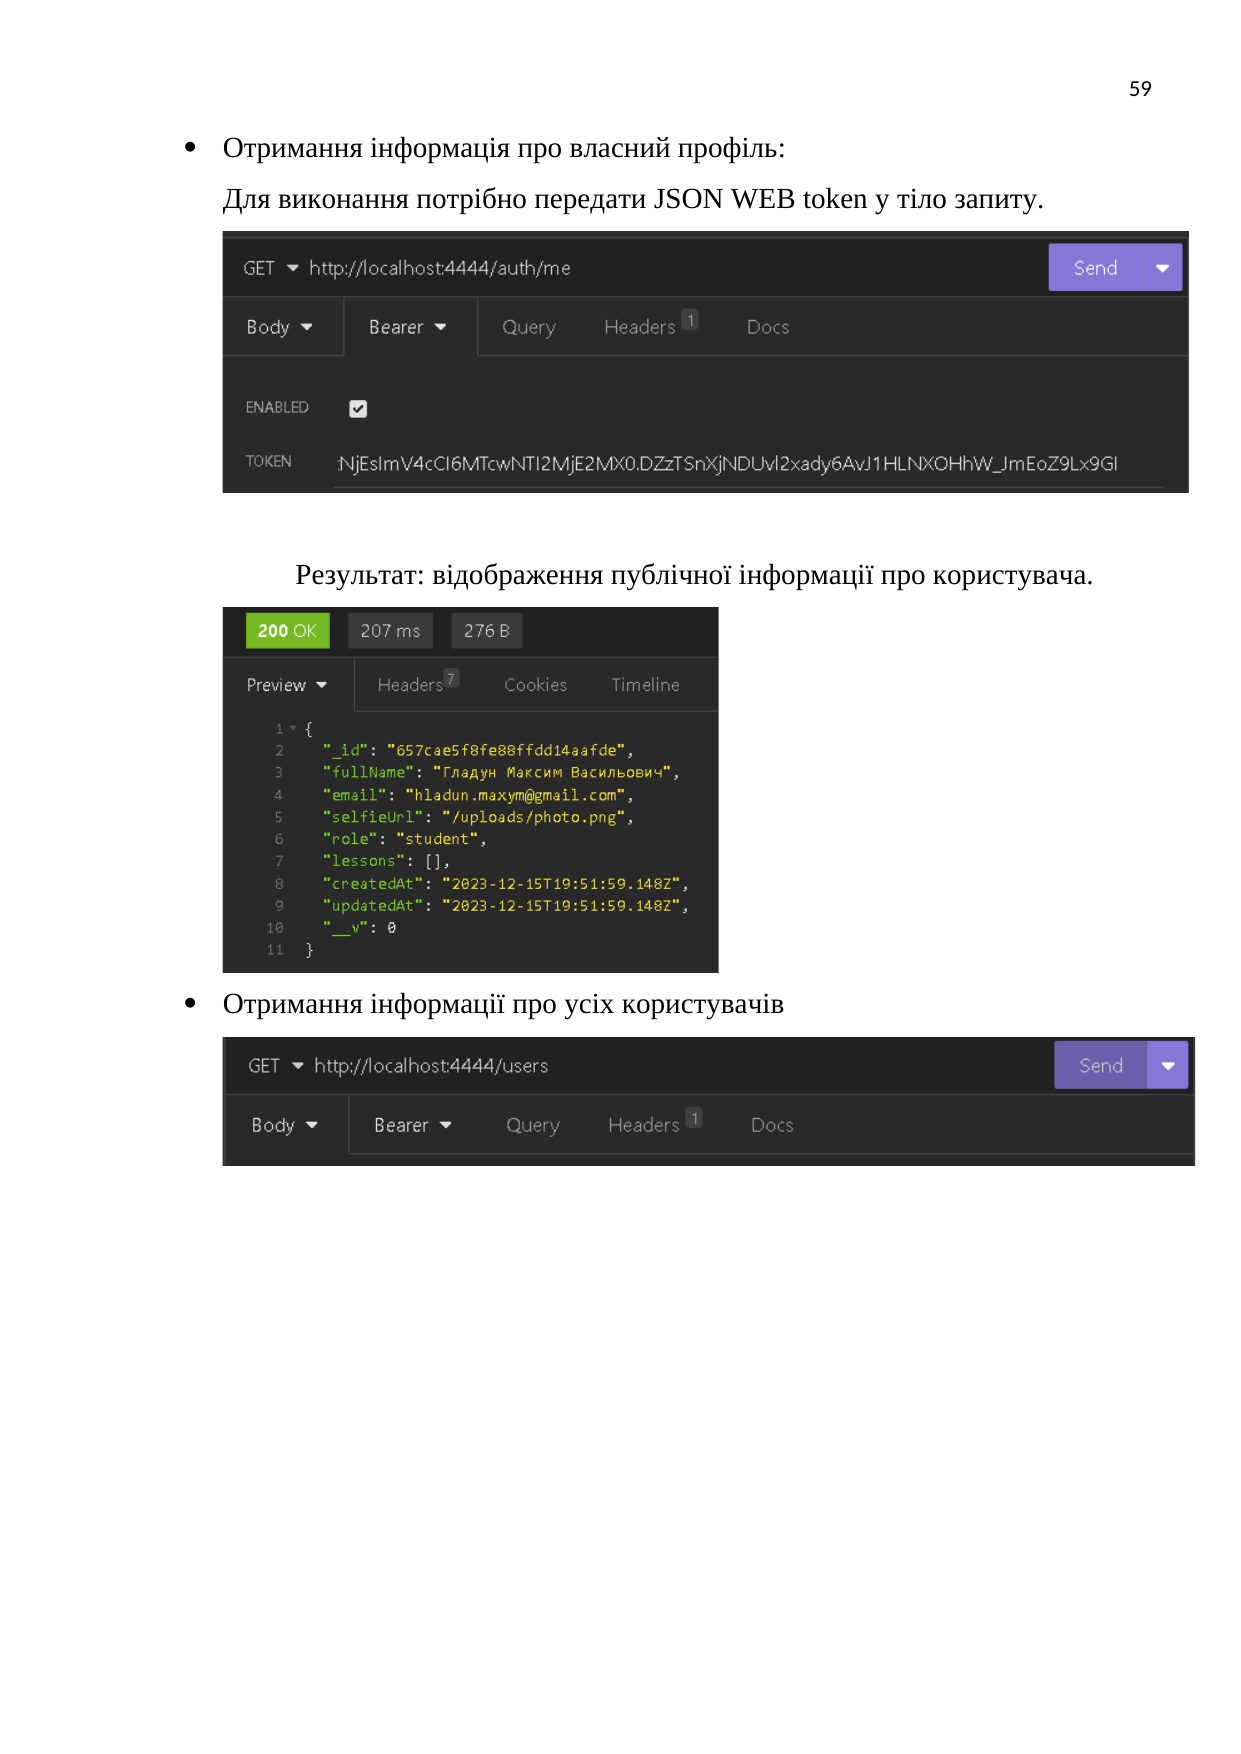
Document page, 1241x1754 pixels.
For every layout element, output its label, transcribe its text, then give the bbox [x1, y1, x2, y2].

picture [222, 607, 719, 973]
list Отримання інформації про усіх користувачів [185, 987, 1152, 1020]
list Результат: відображення публічної інформації про користувача. [223, 557, 1152, 590]
picture [222, 231, 1189, 493]
picture [222, 1037, 1196, 1166]
list Для виконання потрібно передати JSON WEB token у тіло запиту. [223, 181, 1152, 214]
list Отримання інформація про власний профіль: [185, 131, 1152, 164]
